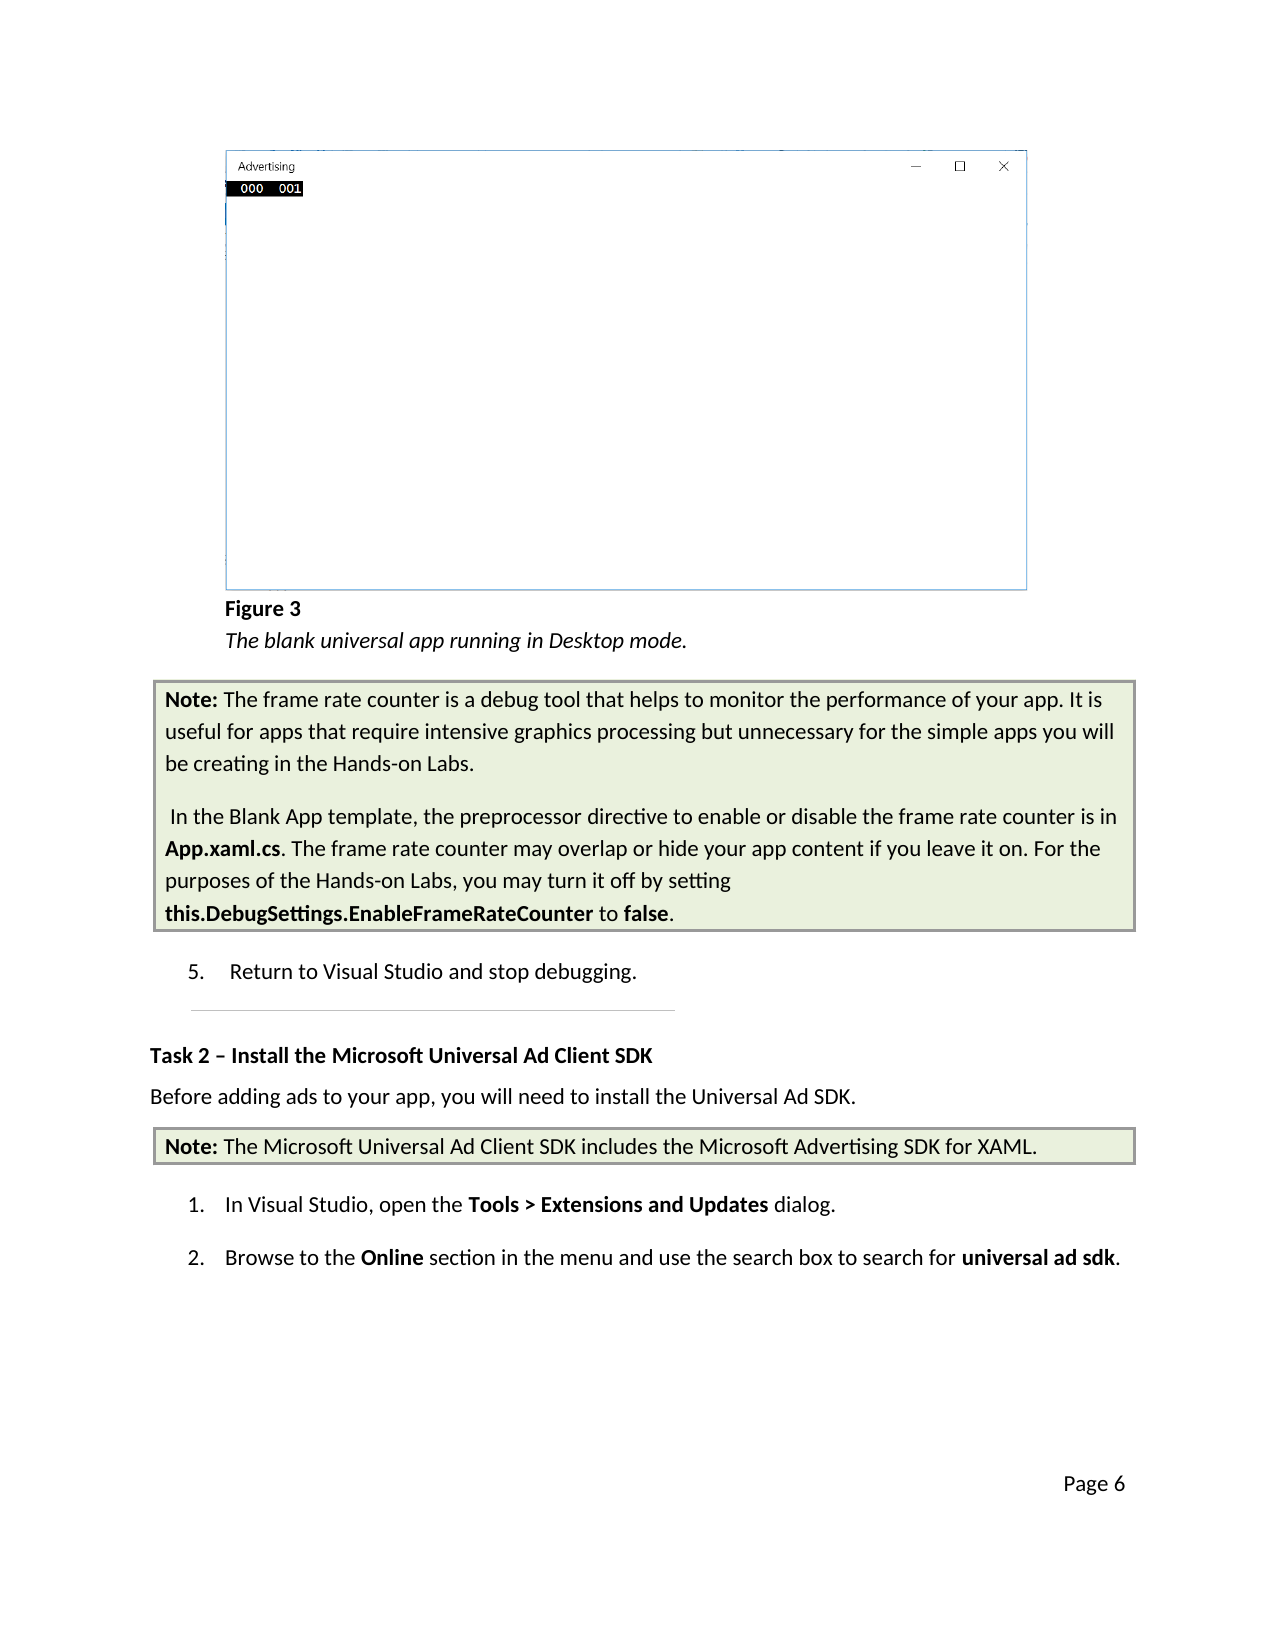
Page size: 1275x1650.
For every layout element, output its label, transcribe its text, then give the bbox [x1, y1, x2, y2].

text Note: The Microsoft Universal Ad Client SDK includes the Microsoft Advertising SDK for XAML. [156, 1130, 1133, 1162]
text Return to Visual Studio and stop debugging. [187, 957, 1125, 985]
text Task 2 – Install the Microsoft Universal Ad Client SDK [150, 1042, 1125, 1070]
text Note: The frame rate counter is a debug tool that helps to monitor the performance of your app. It is useful for apps that require intensive graphics processing but unnecessary for the simple apps you will be creating in the Hands-on Labs. [156, 683, 1133, 777]
list Before adding ads to your app, you will need to install the Universal Ad SDK. [150, 1082, 1125, 1110]
list Browse to the Online section in the menu and use the search box to search for universal ad sdk. [187, 1243, 1125, 1271]
list In Visual Studio, open the Tools > Extensions and Updates dialog. [187, 1190, 1125, 1218]
text In the Blank App template, the preprocessor directive to enable or disable the frame rate counter is in App.xaml.cs. The frame rate counter may overlap or hide your app content if you leave it on. For the purposes of the Hands-on Labs, you may turn it off by setting this.DebugSettings.EnableFrameRateCounter to false. [156, 797, 1133, 929]
text Figure 3 [150, 594, 1125, 622]
picture [225, 150, 1028, 591]
text The blank universal app running in Desktop mode. [150, 626, 1125, 654]
